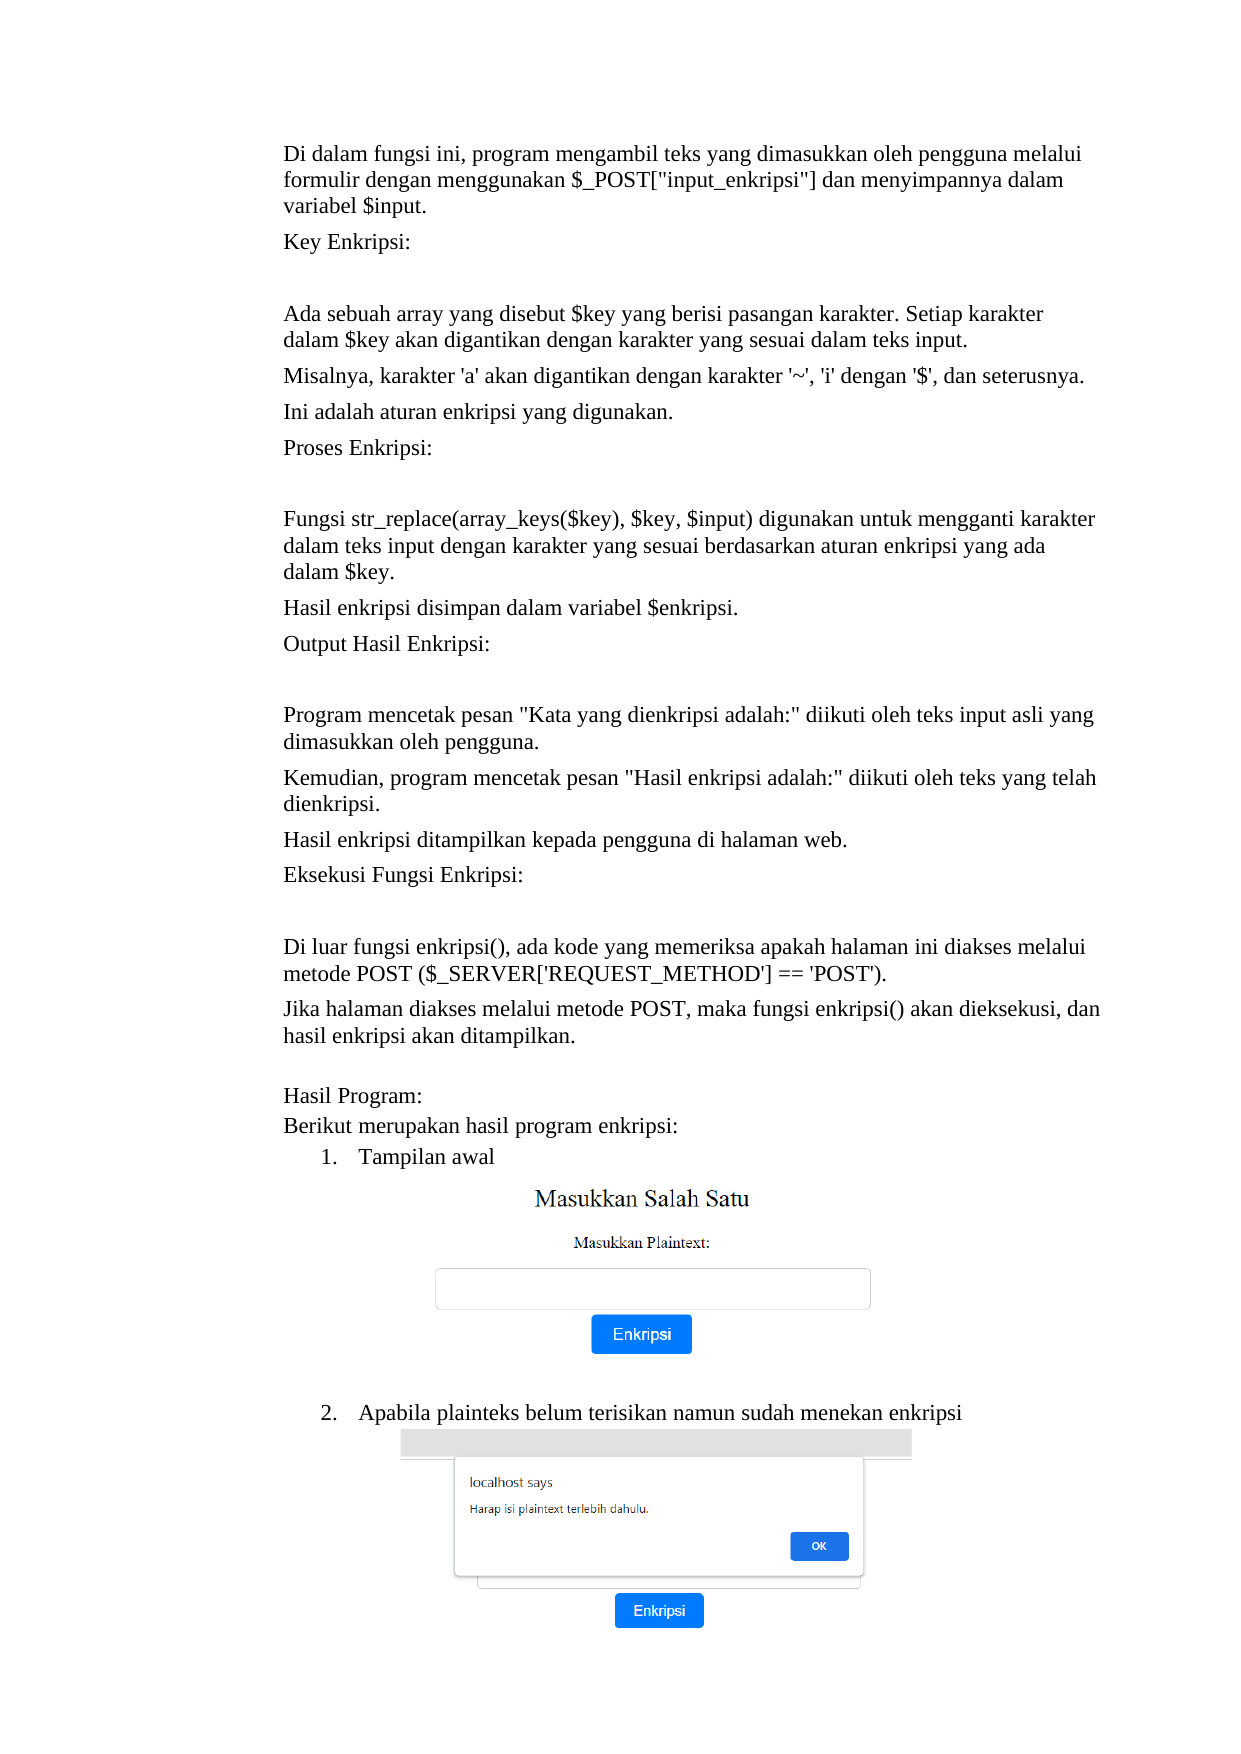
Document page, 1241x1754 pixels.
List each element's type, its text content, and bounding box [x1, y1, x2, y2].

text Di dalam fungsi ini, program mengambil teks yang dimasukkan oleh pengguna melalui formulir dengan menggunakan $_POST["input_enkripsi"] dan menyimpannya dalam variabel $input. [283, 139, 1105, 219]
text Fungsi str_replace(array_keys($key), $key, $input) digunakan untuk mengganti karakter dalam teks input dengan karakter yang sesuai berdasarkan aturan enkripsi yang ada dalam $key. [283, 505, 1105, 584]
text Key Enkripsi: [283, 228, 1105, 254]
text Output Hasil Enkripsi: [283, 630, 1105, 656]
text Berikut merupakan hasil program enkripsi: [283, 1112, 1105, 1139]
text Kemudian, program mencetak pesan "Hasil enkripsi adalah:" diikuti oleh teks yang telah dienkripsi. [283, 763, 1105, 816]
text Ada sebuah array yang disebut $key yang berisi pasangan karakter. Setiap karakter dalam $key akan digantikan dengan karakter yang sesuai dalam teks input. [283, 300, 1105, 352]
text Jika halaman diakses melalui metode POST, maka fungsi enkripsi() akan dieksekusi, dan hasil enkripsi akan ditampilkan. [283, 995, 1105, 1048]
picture [400, 1429, 912, 1636]
text Program mencetak pesan "Kata yang dienkripsi adalah:" diikuti oleh teks input asli yang dimasukkan oleh pengguna. [283, 701, 1105, 754]
picture [388, 1172, 919, 1363]
text Di luar fungsi enkripsi(), ada kode yang memeriksa apakah halaman ini diakses melalui metode POST ($_SERVER['REQUEST_METHOD'] == 'POST'). [283, 933, 1105, 986]
text Eksekusi Fungsi Enkripsi: [283, 862, 1105, 888]
subtitle Hasil Program: [283, 1082, 1105, 1108]
list Apabila plainteks belum terisikan namun sudah menekan enkripsi [320, 1399, 1105, 1426]
subtitle Tampilan awal [320, 1143, 1105, 1169]
text Hasil enkripsi disimpan dalam variabel $enkripsi. [283, 594, 1105, 620]
text Hasil enkripsi ditampilkan kepada pengguna di halaman web. [283, 826, 1105, 852]
text Misalnya, karakter 'a' akan digantikan dengan karakter '~', 'i' dengan '$', dan seterusnya. [283, 362, 1105, 388]
text Ini adalah aturan enkripsi yang digunakan. [283, 398, 1105, 424]
text Proses Enkripsi: [283, 434, 1105, 460]
